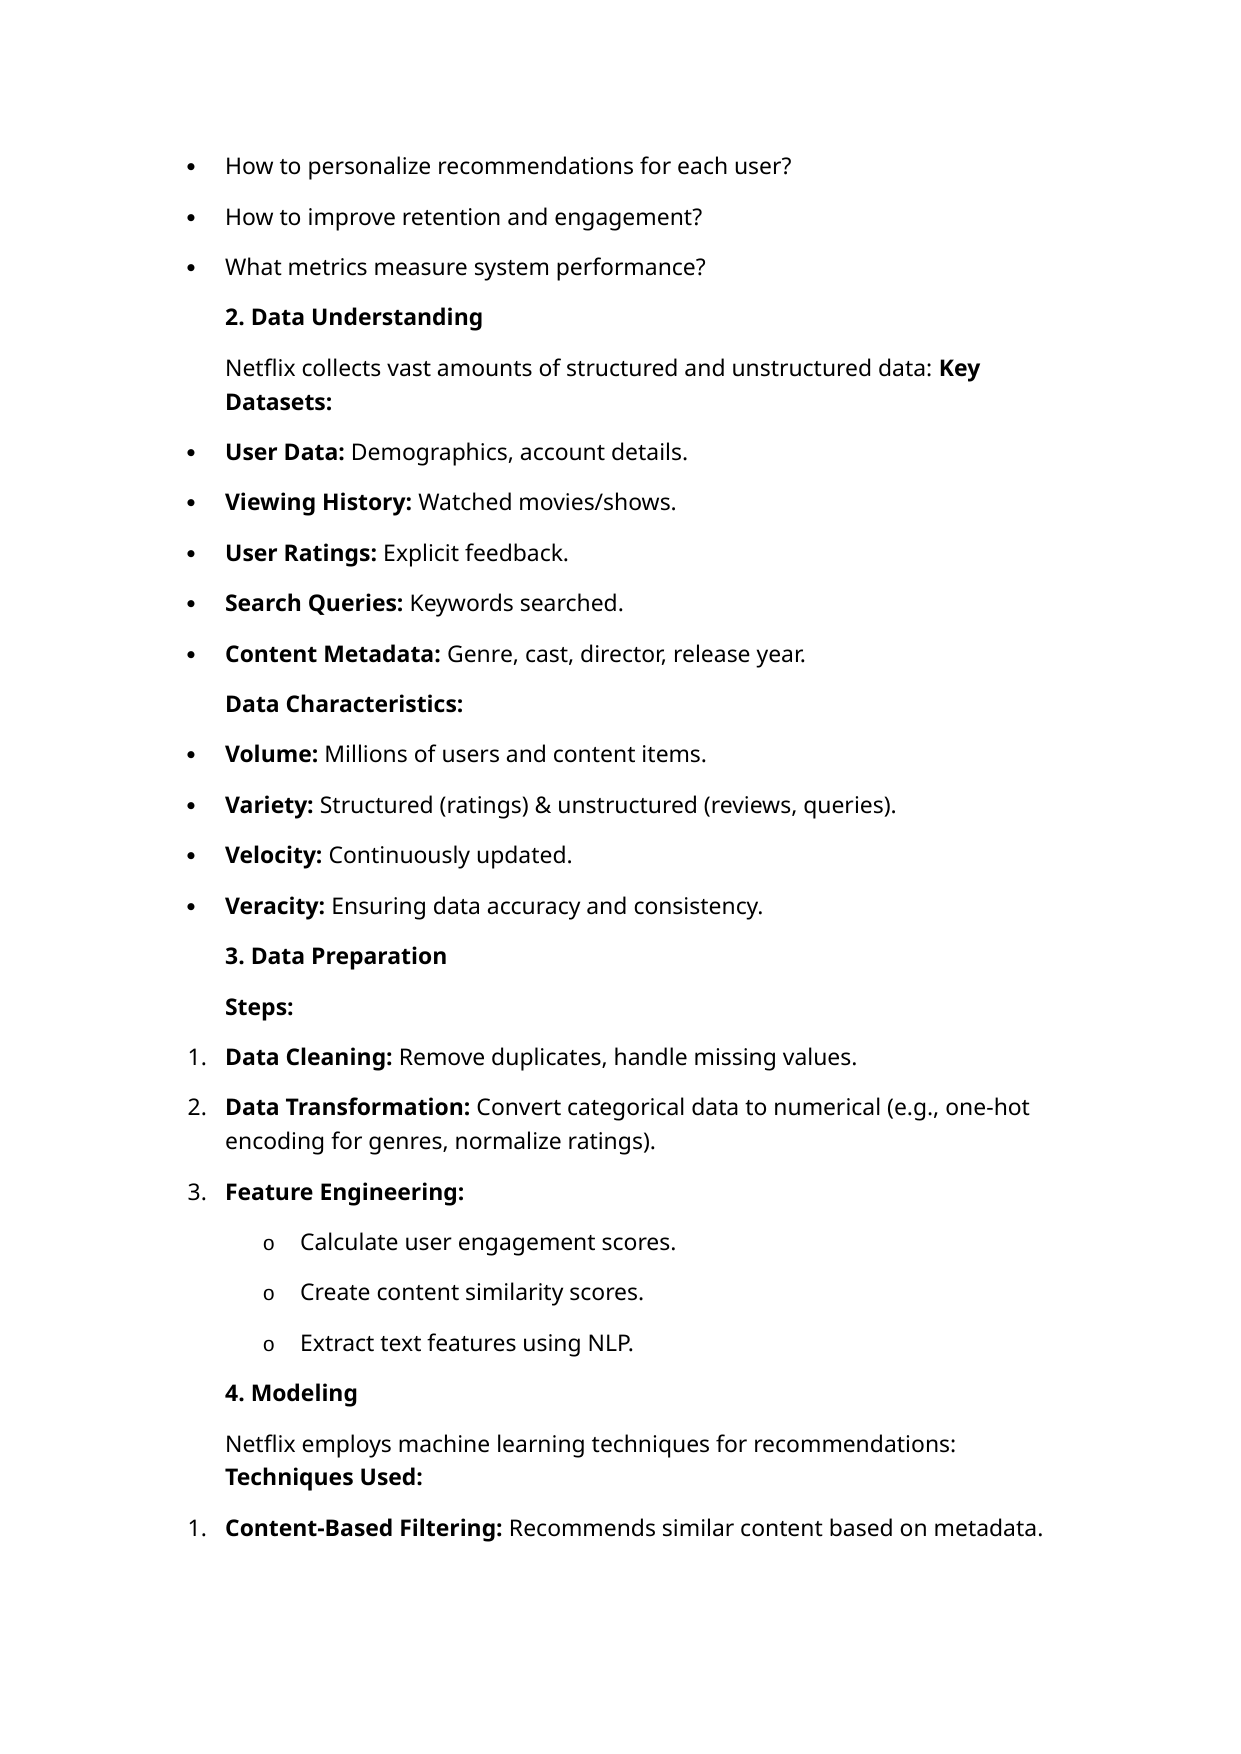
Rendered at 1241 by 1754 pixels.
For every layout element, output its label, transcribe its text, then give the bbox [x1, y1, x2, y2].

list How to improve retention and engagement? [187, 200, 1090, 232]
list Data Transformation: Convert categorical data to numerical (e.g., one-hot encoding for genres, normalize ratings). [187, 1091, 1090, 1156]
list Content Metadata: Genre, cast, director, release year. [187, 637, 1090, 669]
list Content-Based Filtering: Recommends similar content based on metadata. [187, 1512, 1090, 1543]
list Calculate user engagement scores. [262, 1226, 1090, 1257]
list Feature Engineering: [187, 1175, 1090, 1207]
text 4. Modeling [225, 1377, 1090, 1408]
list User Data: Demographics, account details. [187, 436, 1090, 467]
list How to personalize recommendations for each user? [187, 150, 1090, 181]
list Viewing History: Watched movies/shows. [187, 486, 1090, 517]
text Data Characteristics: [225, 688, 1090, 719]
list Data Cleaning: Remove duplicates, handle missing values. [187, 1041, 1090, 1072]
list Velocity: Continuously updated. [187, 839, 1090, 870]
list Create content similarity scores. [262, 1276, 1090, 1307]
list Search Queries: Keywords searched. [187, 587, 1090, 618]
text Netflix collects vast amounts of structured and unstructured data: Key Datasets: [225, 352, 1090, 417]
list User Ratings: Explicit feedback. [187, 537, 1090, 568]
text Steps: [225, 990, 1090, 1022]
text 2. Data Understanding [225, 301, 1090, 332]
list What metrics measure system performance? [187, 251, 1090, 282]
list Veracity: Ensuring data accuracy and consistency. [187, 889, 1090, 921]
list Extract text features using NLP. [262, 1327, 1090, 1358]
list Volume: Millions of users and content items. [187, 738, 1090, 769]
list Variety: Structured (ratings) & unstructured (reviews, queries). [187, 789, 1090, 820]
text Netflix employs machine learning techniques for recommendations: Techniques Used: [225, 1427, 1090, 1492]
text 3. Data Preparation [225, 940, 1090, 971]
